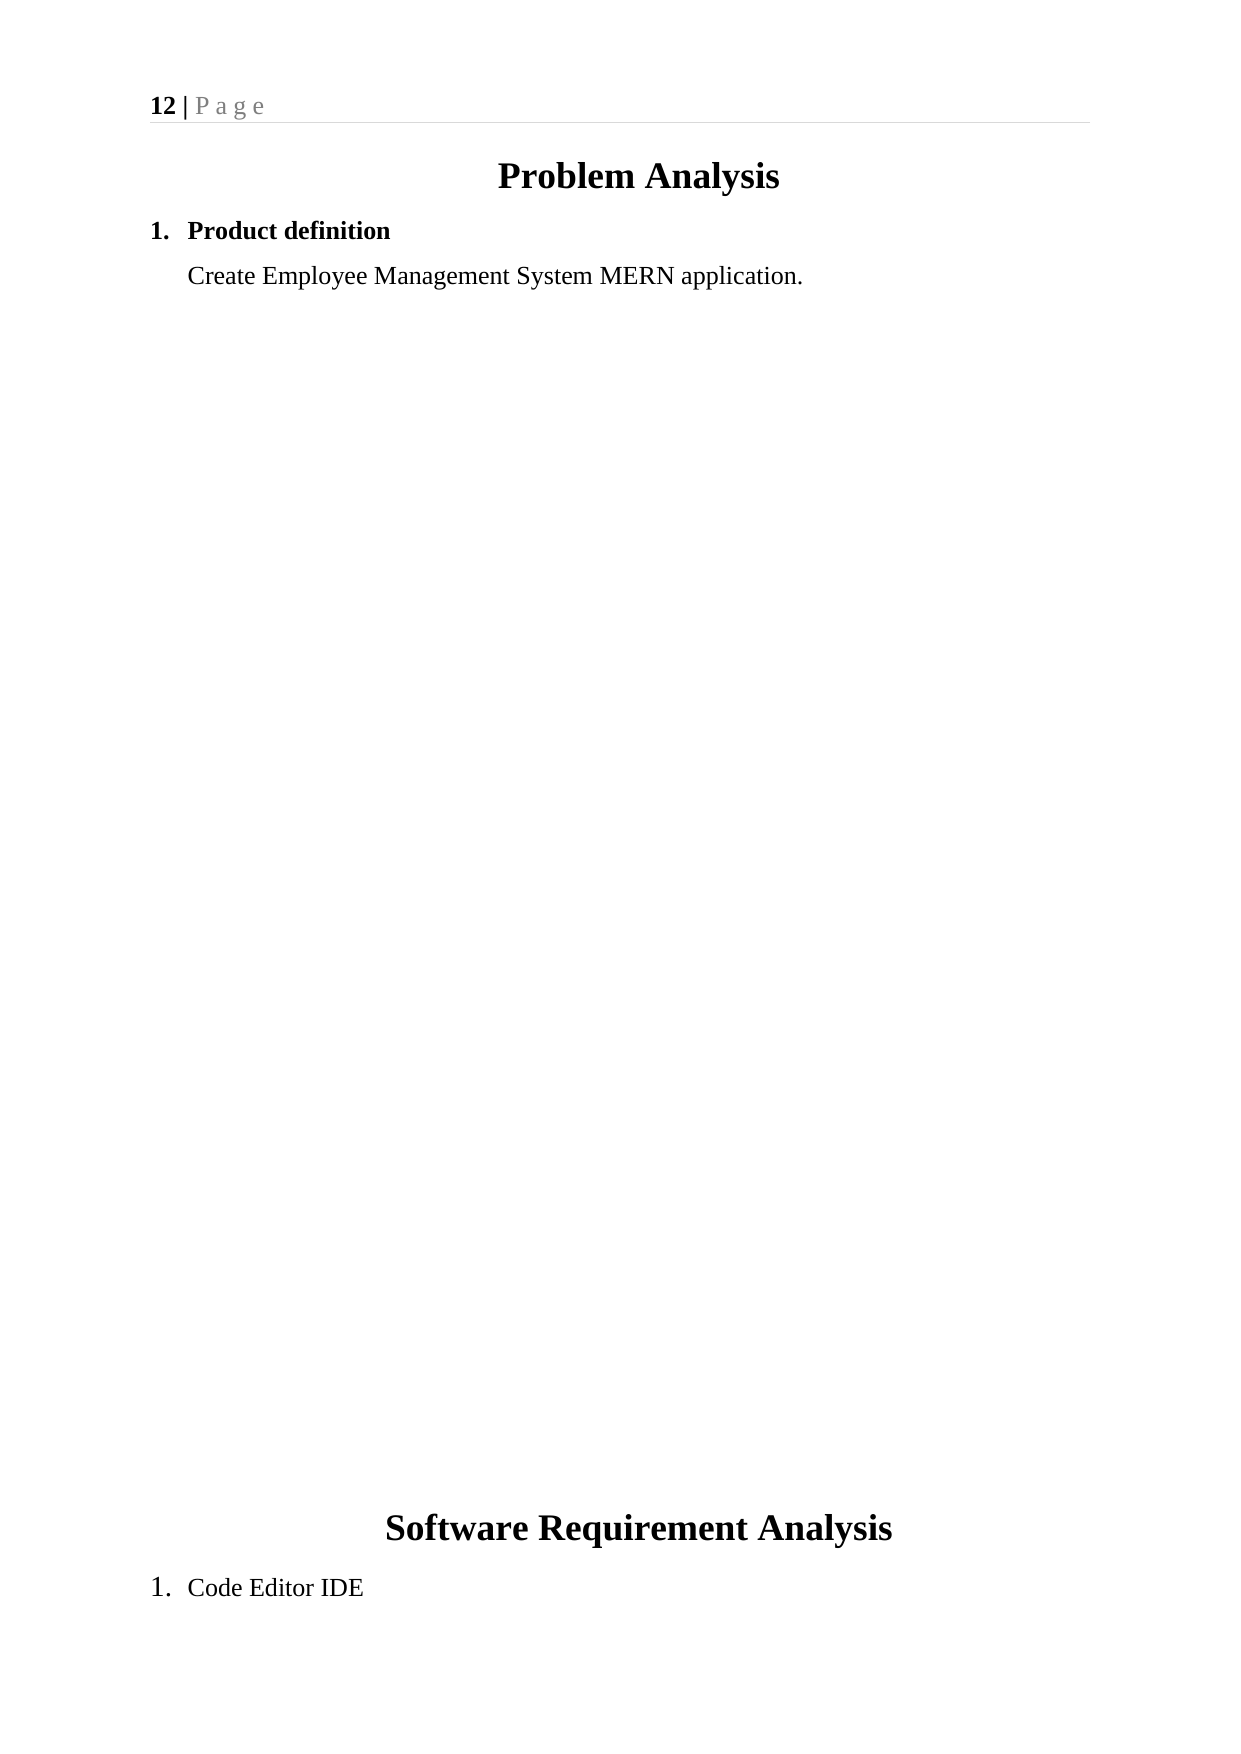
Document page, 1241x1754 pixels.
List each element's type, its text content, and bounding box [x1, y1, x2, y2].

subtitle Software Requirement Analysis [187, 1506, 1090, 1549]
list Product definition [150, 215, 1090, 245]
subtitle Problem Analysis [187, 153, 1090, 196]
list Create Employee Management System MERN application. [187, 260, 1090, 290]
list Code Editor IDE [150, 1569, 1090, 1602]
